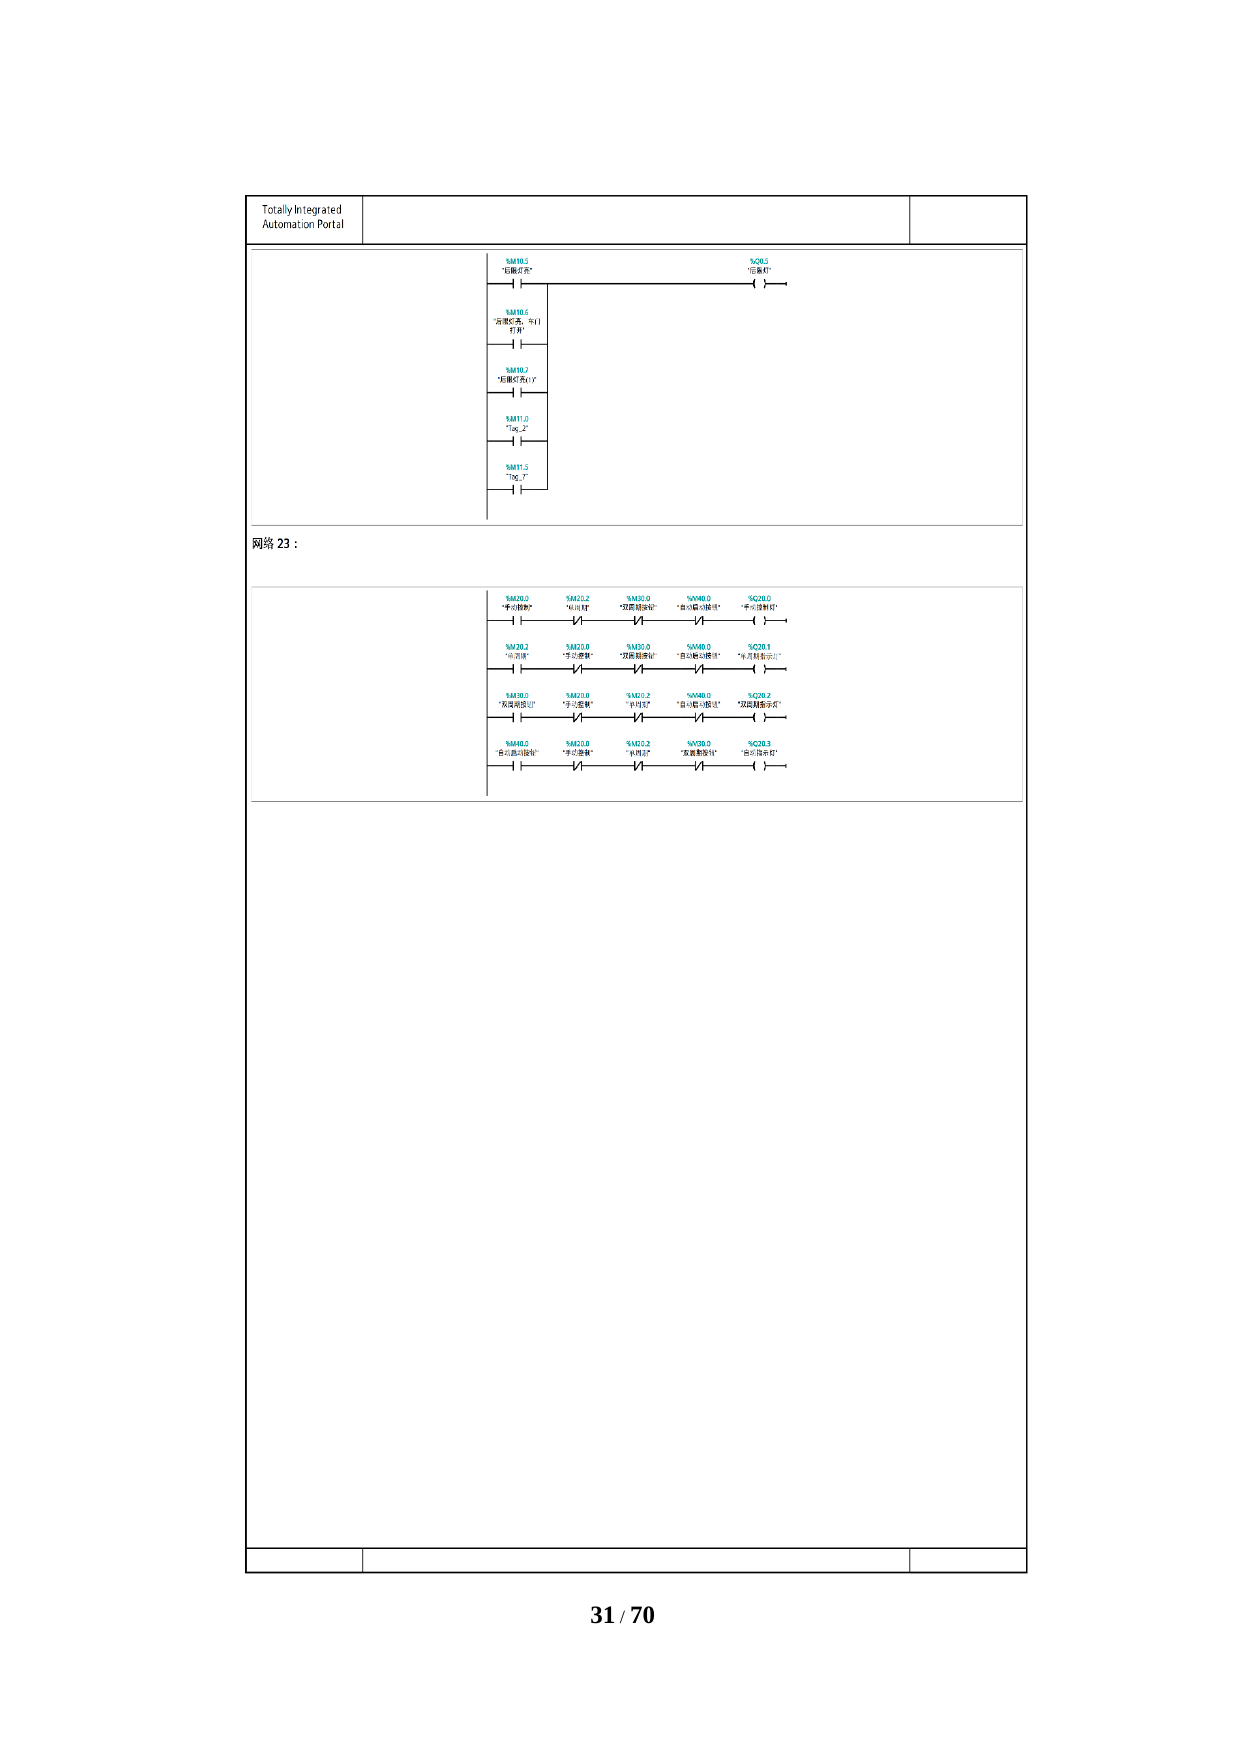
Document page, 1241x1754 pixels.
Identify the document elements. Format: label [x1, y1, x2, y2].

picture [187, 160, 1053, 1601]
